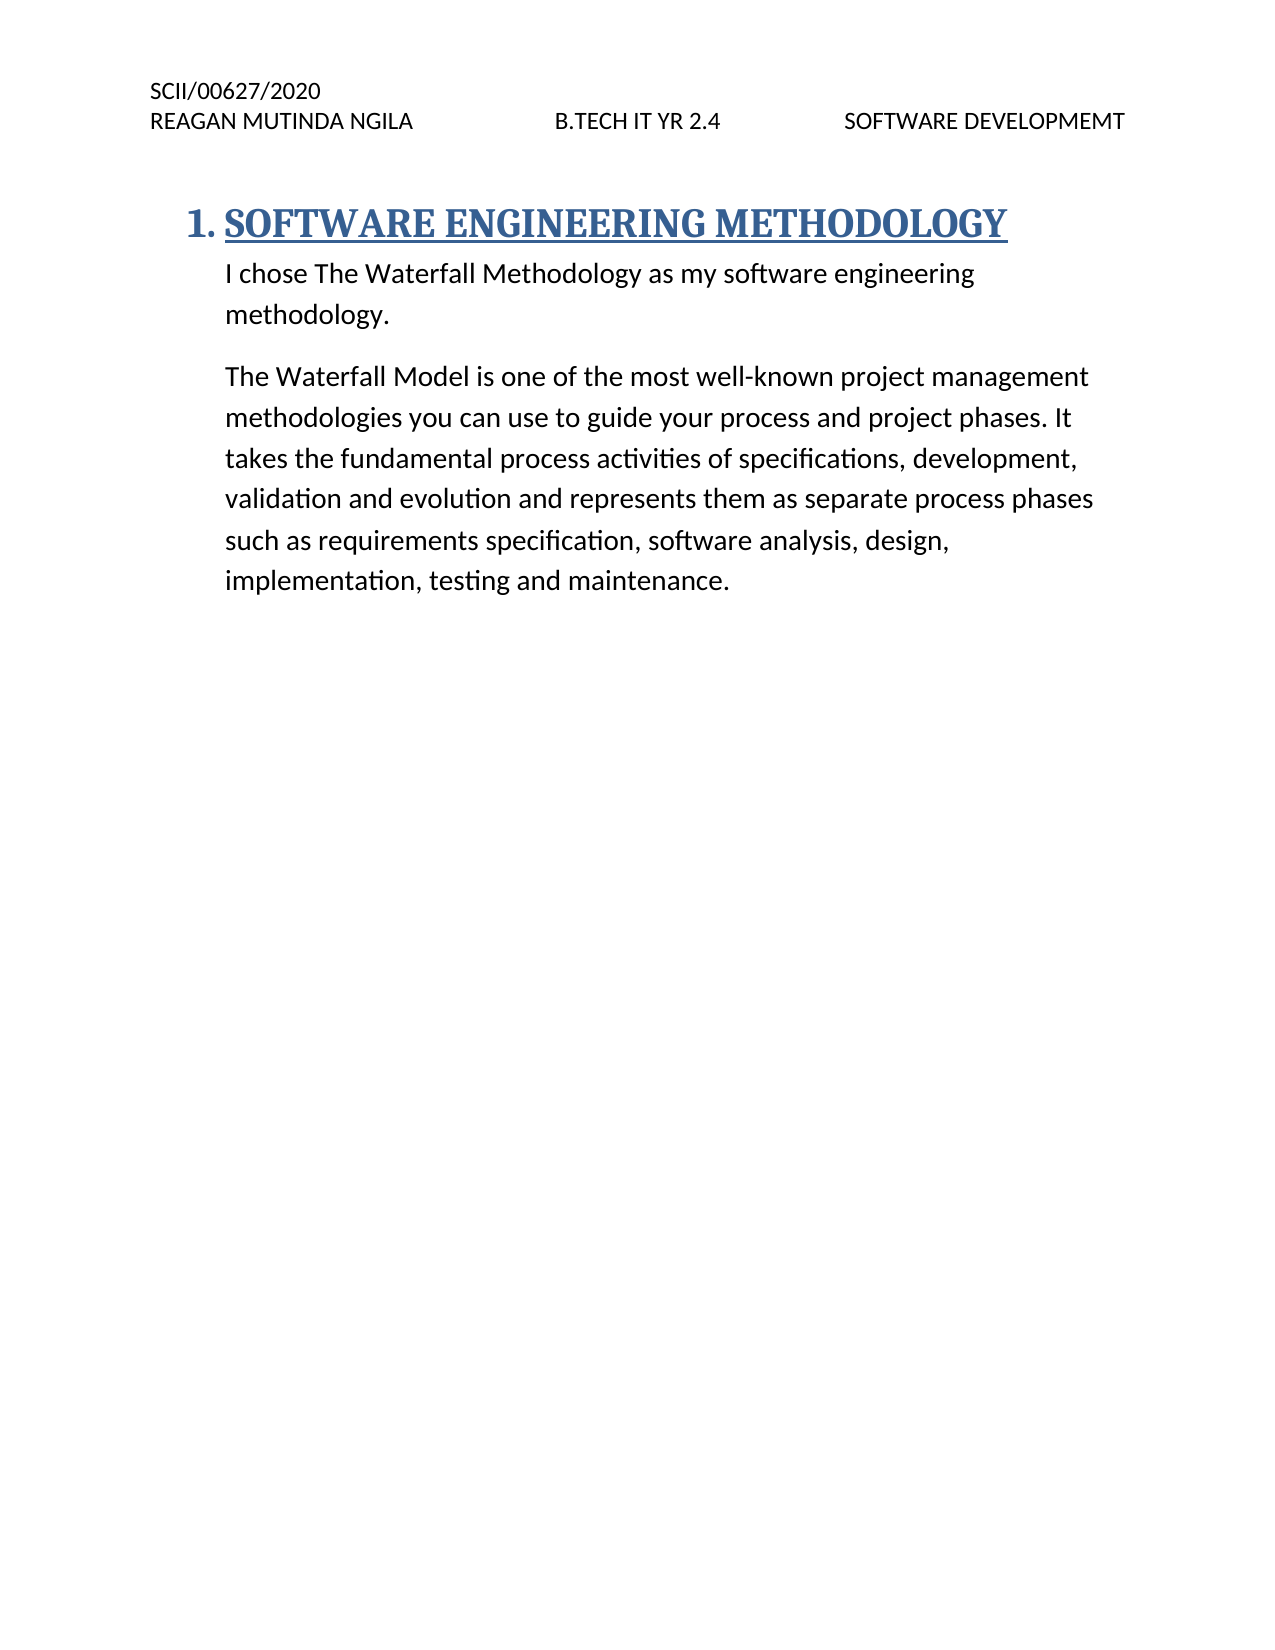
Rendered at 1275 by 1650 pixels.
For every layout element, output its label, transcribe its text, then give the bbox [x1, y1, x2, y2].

text I chose The Waterfall Methodology as my software engineering methodology. [225, 255, 1125, 332]
text The Waterfall Model is one of the most well-known project management methodologies you can use to guide your process and project phases. It takes the fundamental process activities of specifications, development, validation and evolution and represents them as separate process phases such as requirements specification, software analysis, design, implementation, testing and maintenance. [225, 358, 1125, 598]
subtitle SOFTWARE ENGINEERING METHODOLOGY [187, 200, 1125, 248]
